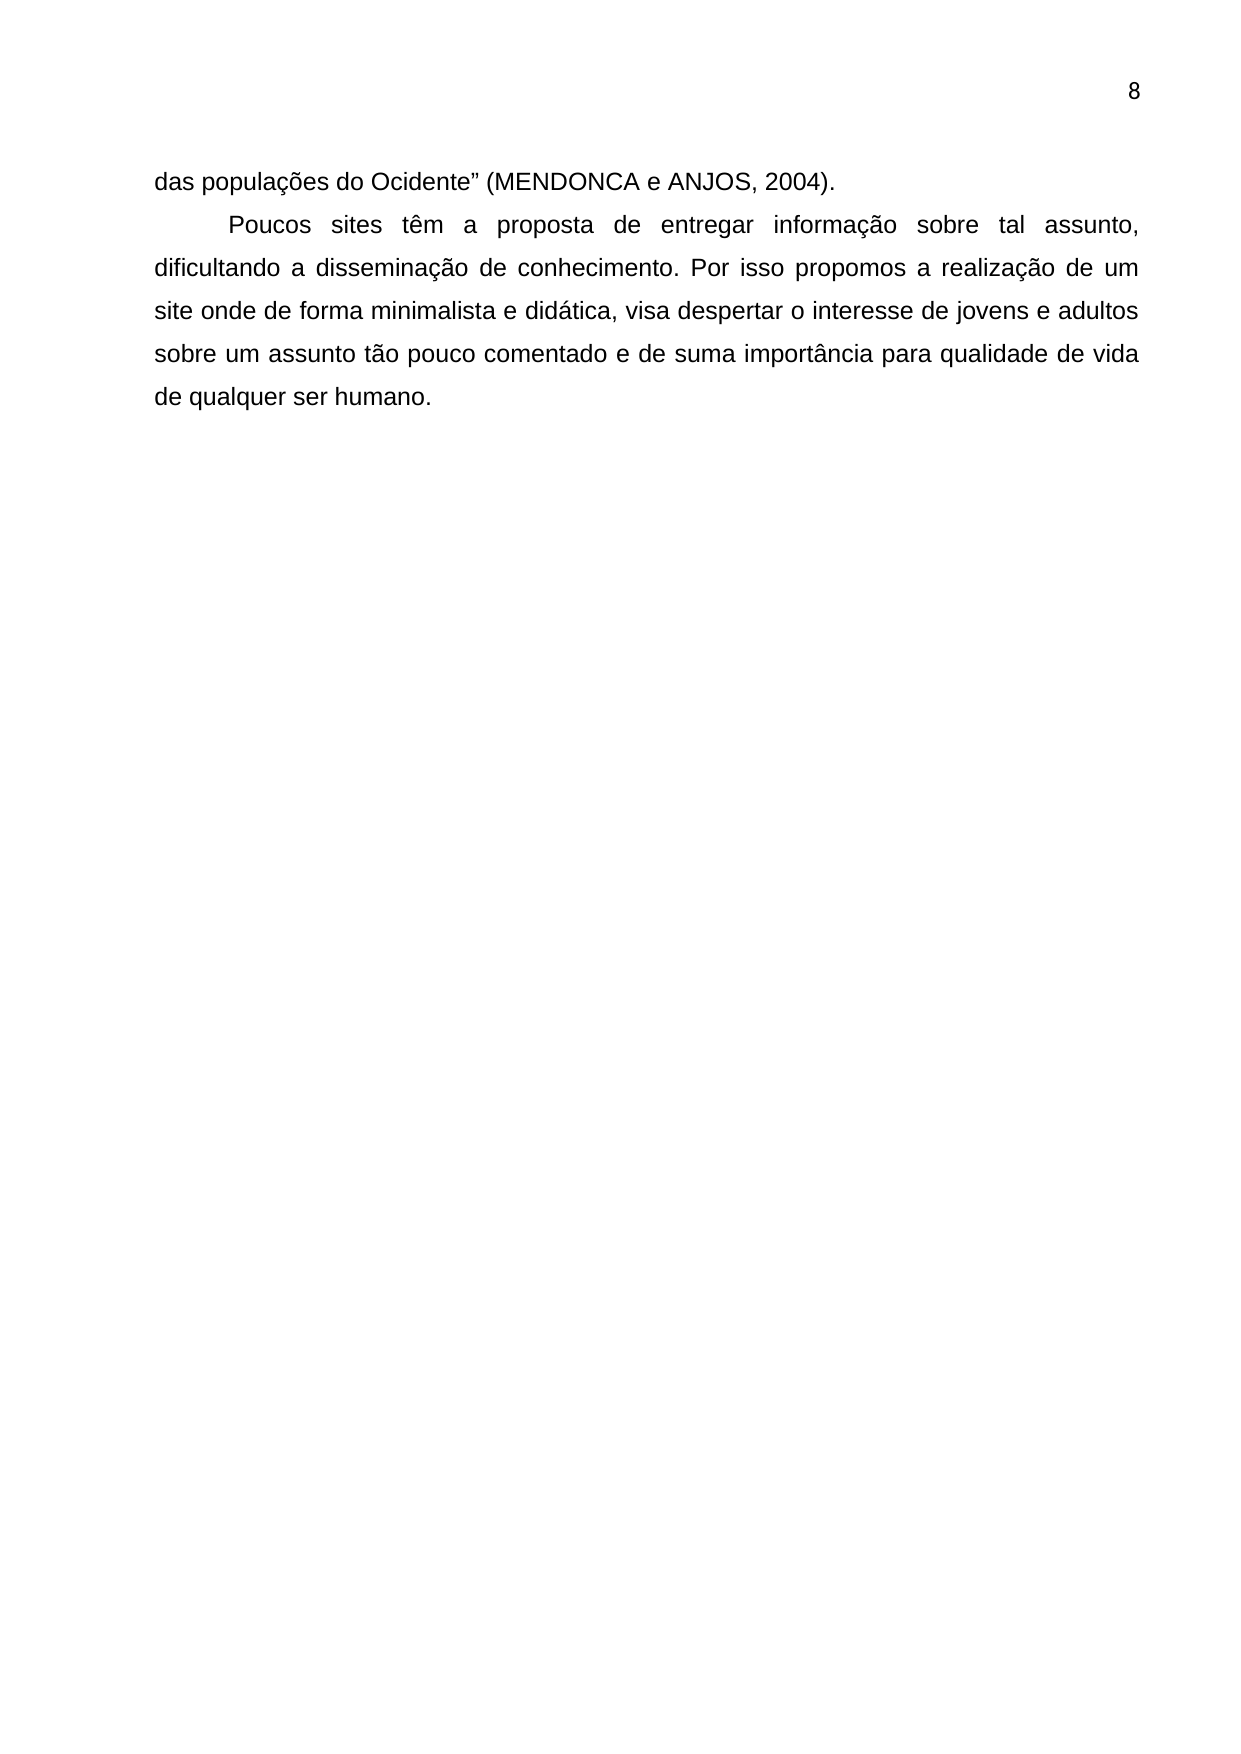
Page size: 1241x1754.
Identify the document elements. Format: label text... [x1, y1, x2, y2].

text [154, 167, 1140, 195]
text Poucos sites têm a proposta de entregar informação sobre tal assunto, dificultando a disseminação de conhecimento. Por isso propomos a realização de um site onde de forma minimalista e didática, visa despertar o interesse de jovens e adultos sobre um assunto tão pouco comentado e de suma importância para qualidade de vida de qualquer ser humano. [154, 210, 1140, 411]
